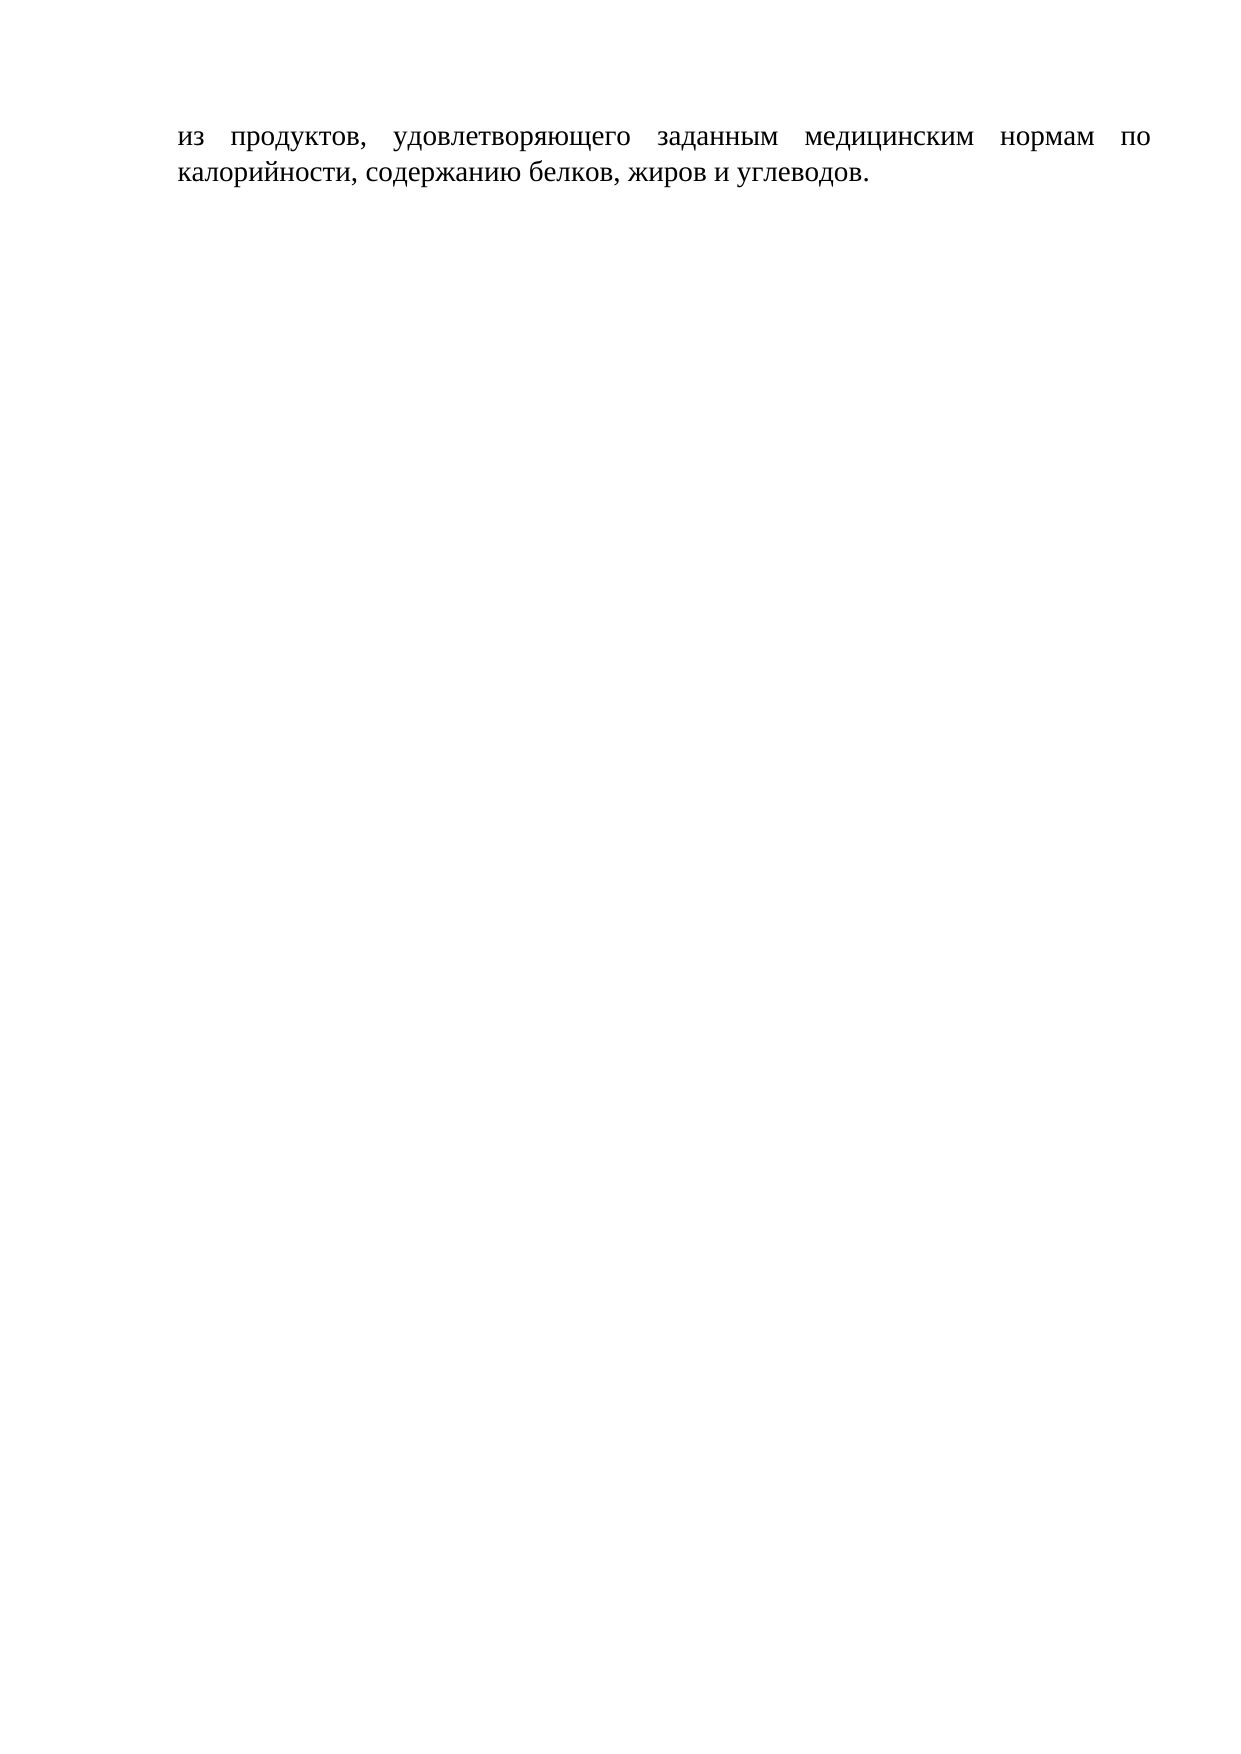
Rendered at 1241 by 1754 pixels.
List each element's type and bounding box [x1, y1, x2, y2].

text [177, 118, 1152, 188]
